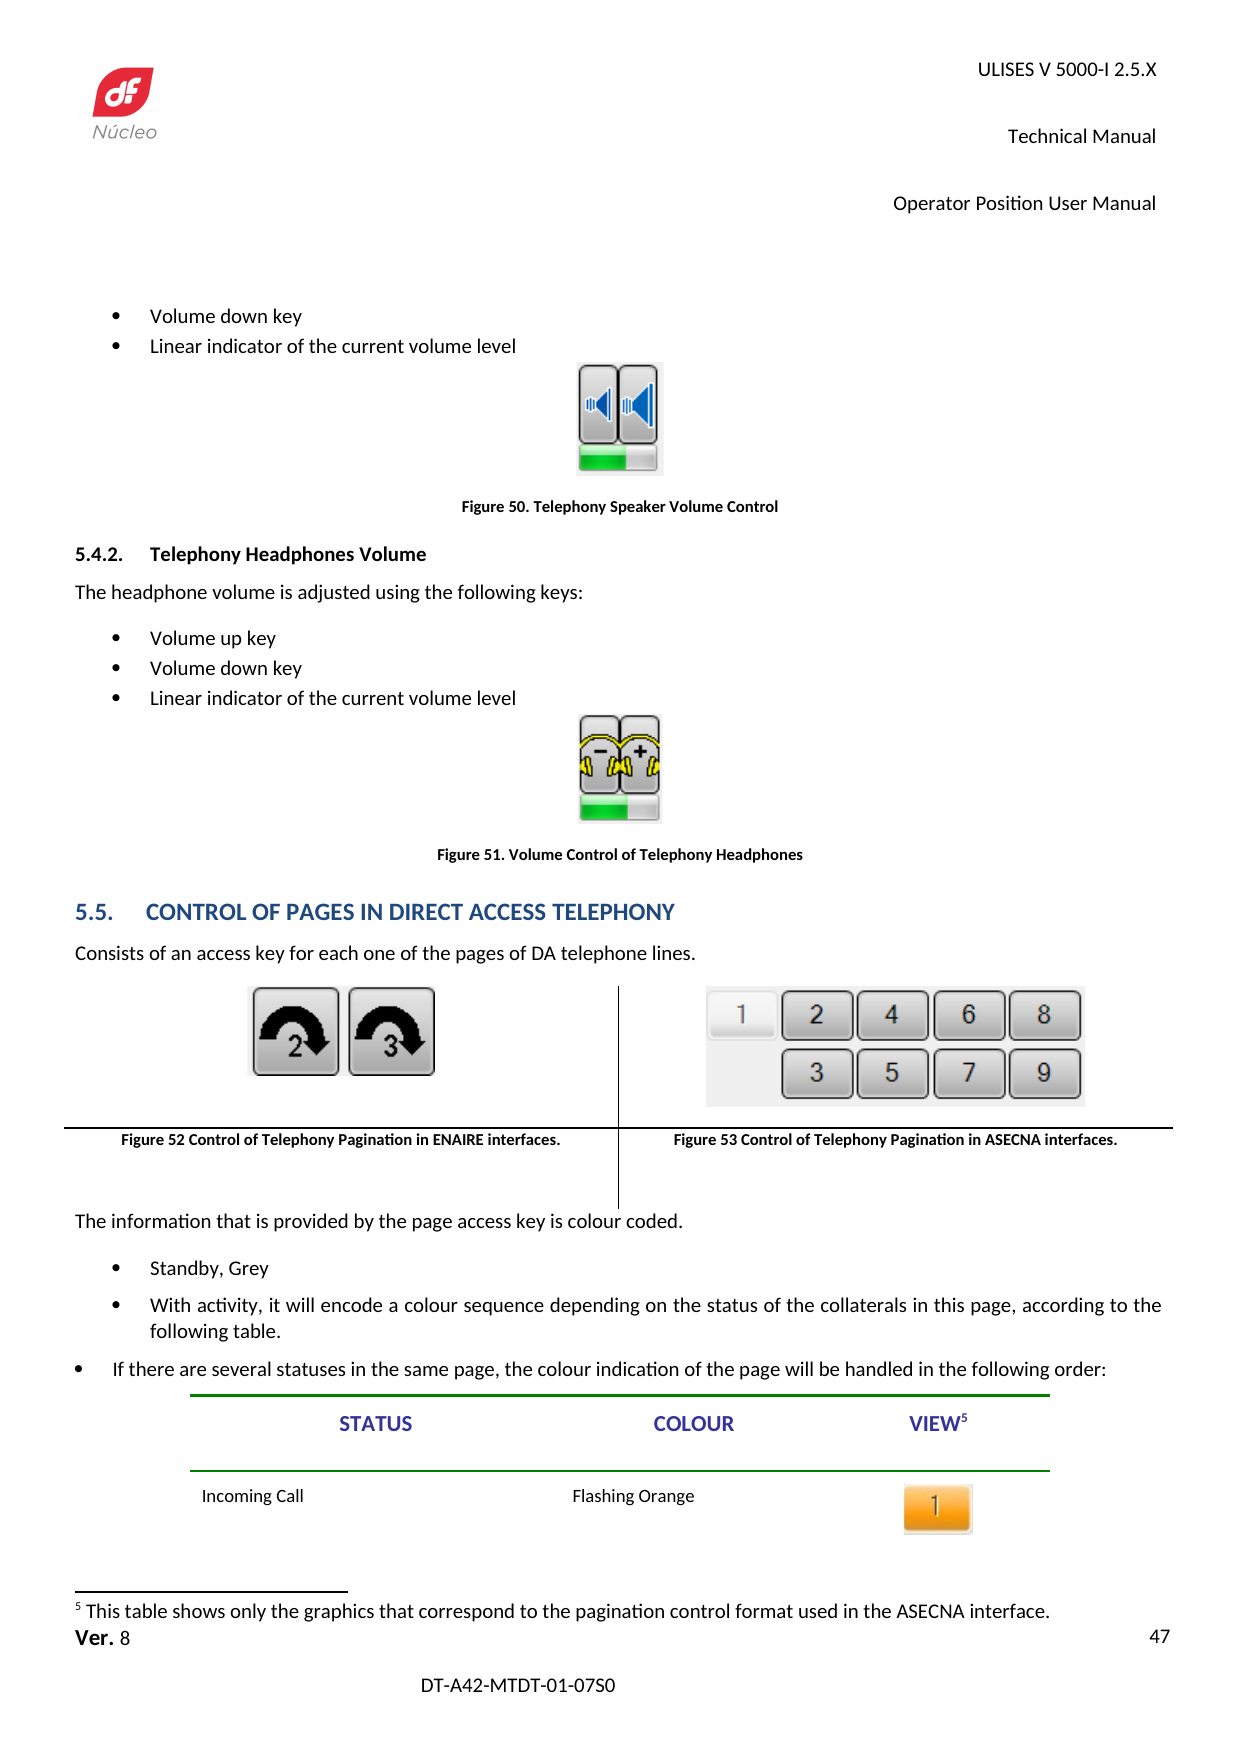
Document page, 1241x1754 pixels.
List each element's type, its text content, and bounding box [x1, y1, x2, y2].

text The headphone volume is adjusted using the following keys: [75, 579, 1165, 605]
text Figure 51. Volume Control of Telephony Headphones [75, 844, 1165, 865]
list Linear indicator of the current volume level [112, 685, 1165, 710]
picture [247, 986, 435, 1076]
text Consists of an access key for each one of the pages of DA telephone lines. [75, 940, 1165, 965]
list Linear indicator of the current volume level [112, 333, 1165, 359]
list If there are several statuses in the same page, the colour indication of the page will be handled in the following order: [75, 1356, 1165, 1381]
list Standby, Grey [112, 1255, 1165, 1280]
picture [576, 362, 664, 476]
list With activity, it will encode a colour sequence depending on the status of the collaterals in this page, according to the following table. [112, 1293, 1165, 1343]
picture [705, 986, 1086, 1107]
picture [75, 56, 171, 149]
table_cell Incoming Call [190, 1472, 561, 1567]
table_header STATUS [190, 1397, 561, 1470]
table_cell Figure 53 Control of Telephony Pagination in ASECNA interfaces. [619, 1129, 1173, 1208]
picture [903, 1484, 973, 1535]
list Volume up key [112, 626, 1165, 651]
text The information that is provided by the page access key is colour coded. [75, 1208, 1165, 1234]
table_header [619, 986, 1173, 1127]
table_cell [827, 1472, 1050, 1567]
text Figure 50. Telephony Speaker Volume Control [75, 496, 1165, 516]
table_header [64, 986, 618, 1127]
subtitle Telephony Headphones Volume [75, 541, 1165, 567]
table_cell Flashing Orange [561, 1472, 827, 1567]
picture [577, 714, 663, 824]
list Volume down key [112, 304, 1165, 329]
table_cell Figure 52 Control of Telephony Pagination in ENAIRE interfaces. [64, 1129, 618, 1208]
table_header VIEW [827, 1397, 1050, 1470]
table_header COLOUR [561, 1397, 827, 1470]
list Volume down key [112, 655, 1165, 681]
subtitle Control of Pages in Direct Access Telephony [75, 890, 1165, 927]
